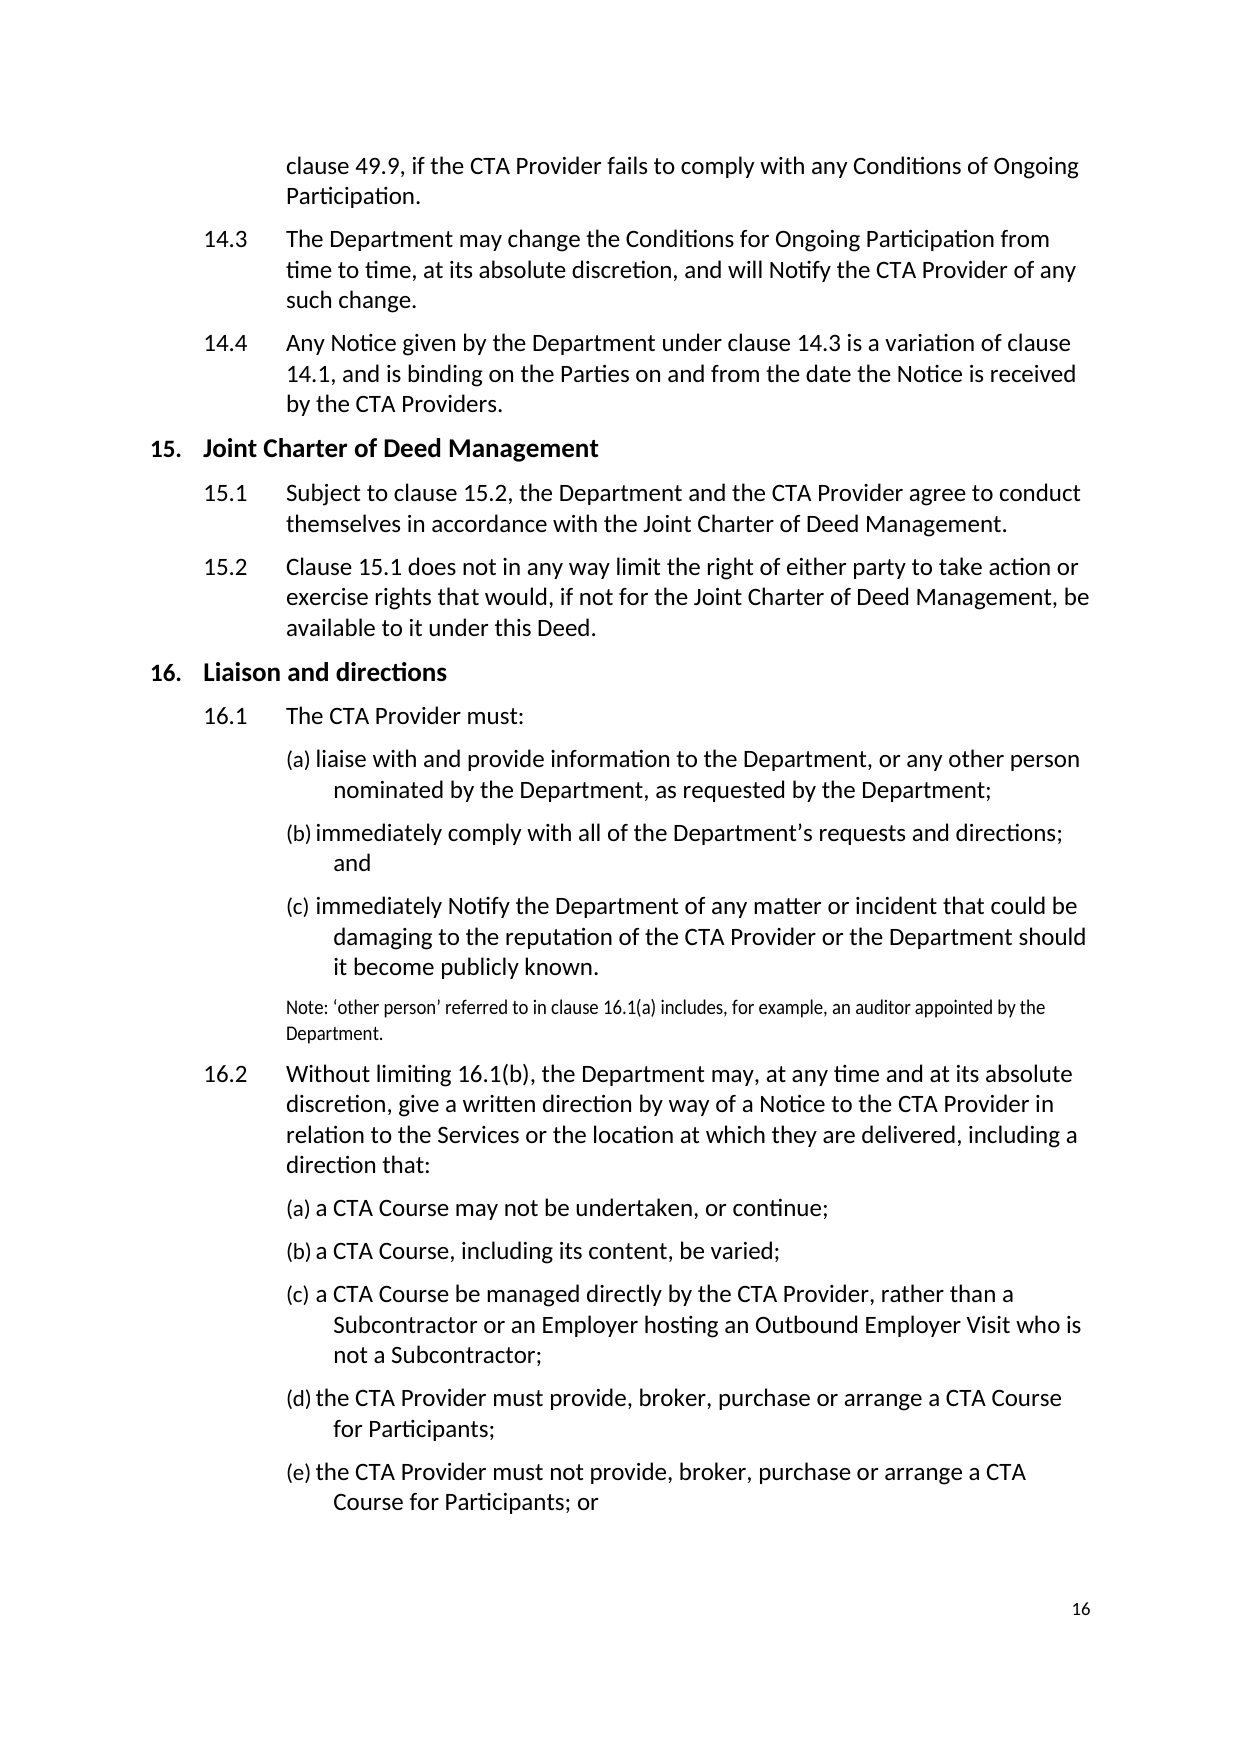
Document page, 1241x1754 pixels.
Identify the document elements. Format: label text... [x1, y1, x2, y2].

text Liaison and directions [150, 655, 1090, 688]
text Clause 15.1 does not in any way limit the right of either party to take action or exercise rights that would, if not for the Joint Charter of Deed Management, be available to it under this Deed. [203, 551, 1090, 642]
text Joint Charter of Deed Management [150, 432, 1090, 465]
text The CTA Provider must: [203, 700, 1090, 731]
list immediately Notify the Department of any matter or incident that could be damaging to the reputation of the CTA Provider or the Department should it become publicly known. [286, 890, 1090, 982]
list a CTA Course, including its content, be varied; [286, 1235, 1090, 1266]
text Any Notice given by the Department under clause 14.3 is a variation of clause 14.1, and is binding on the Parties on and from the date the Notice is received by the CTA Providers. [203, 328, 1090, 419]
list the CTA Provider must not provide, broker, purchase or arrange a CTA Course for Participants; or [286, 1456, 1090, 1517]
text Without limiting 16.1(b), the Department may, at any time and at its absolute discretion, give a written direction by way of a Notice to the CTA Provider in relation to the Services or the location at which they are delivered, including a direction that: [203, 1058, 1090, 1180]
text The Department may change the Conditions for Ongoing Participation from time to time, at its absolute discretion, and will Notify the CTA Provider of any such change. [203, 223, 1090, 315]
text Note: ‘other person’ referred to in clause 16.1(a) includes, for example, an auditor appointed by the Department. [286, 994, 1090, 1045]
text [203, 150, 1090, 211]
list a CTA Course be managed directly by the CTA Provider, rather than a Subcontractor or an Employer hosting an Outbound Employer Visit who is not a Subcontractor; [286, 1278, 1090, 1370]
list a CTA Course may not be undertaken, or continue; [286, 1192, 1090, 1223]
text Subject to clause 15.2, the Department and the CTA Provider agree to conduct themselves in accordance with the Joint Charter of Deed Management. [203, 477, 1090, 538]
list the CTA Provider must provide, broker, purchase or arrange a CTA Course for Participants; [286, 1382, 1090, 1443]
list liaise with and provide information to the Department, or any other person nominated by the Department, as requested by the Department; [286, 743, 1090, 804]
list immediately comply with all of the Department’s requests and directions; and [286, 817, 1090, 878]
